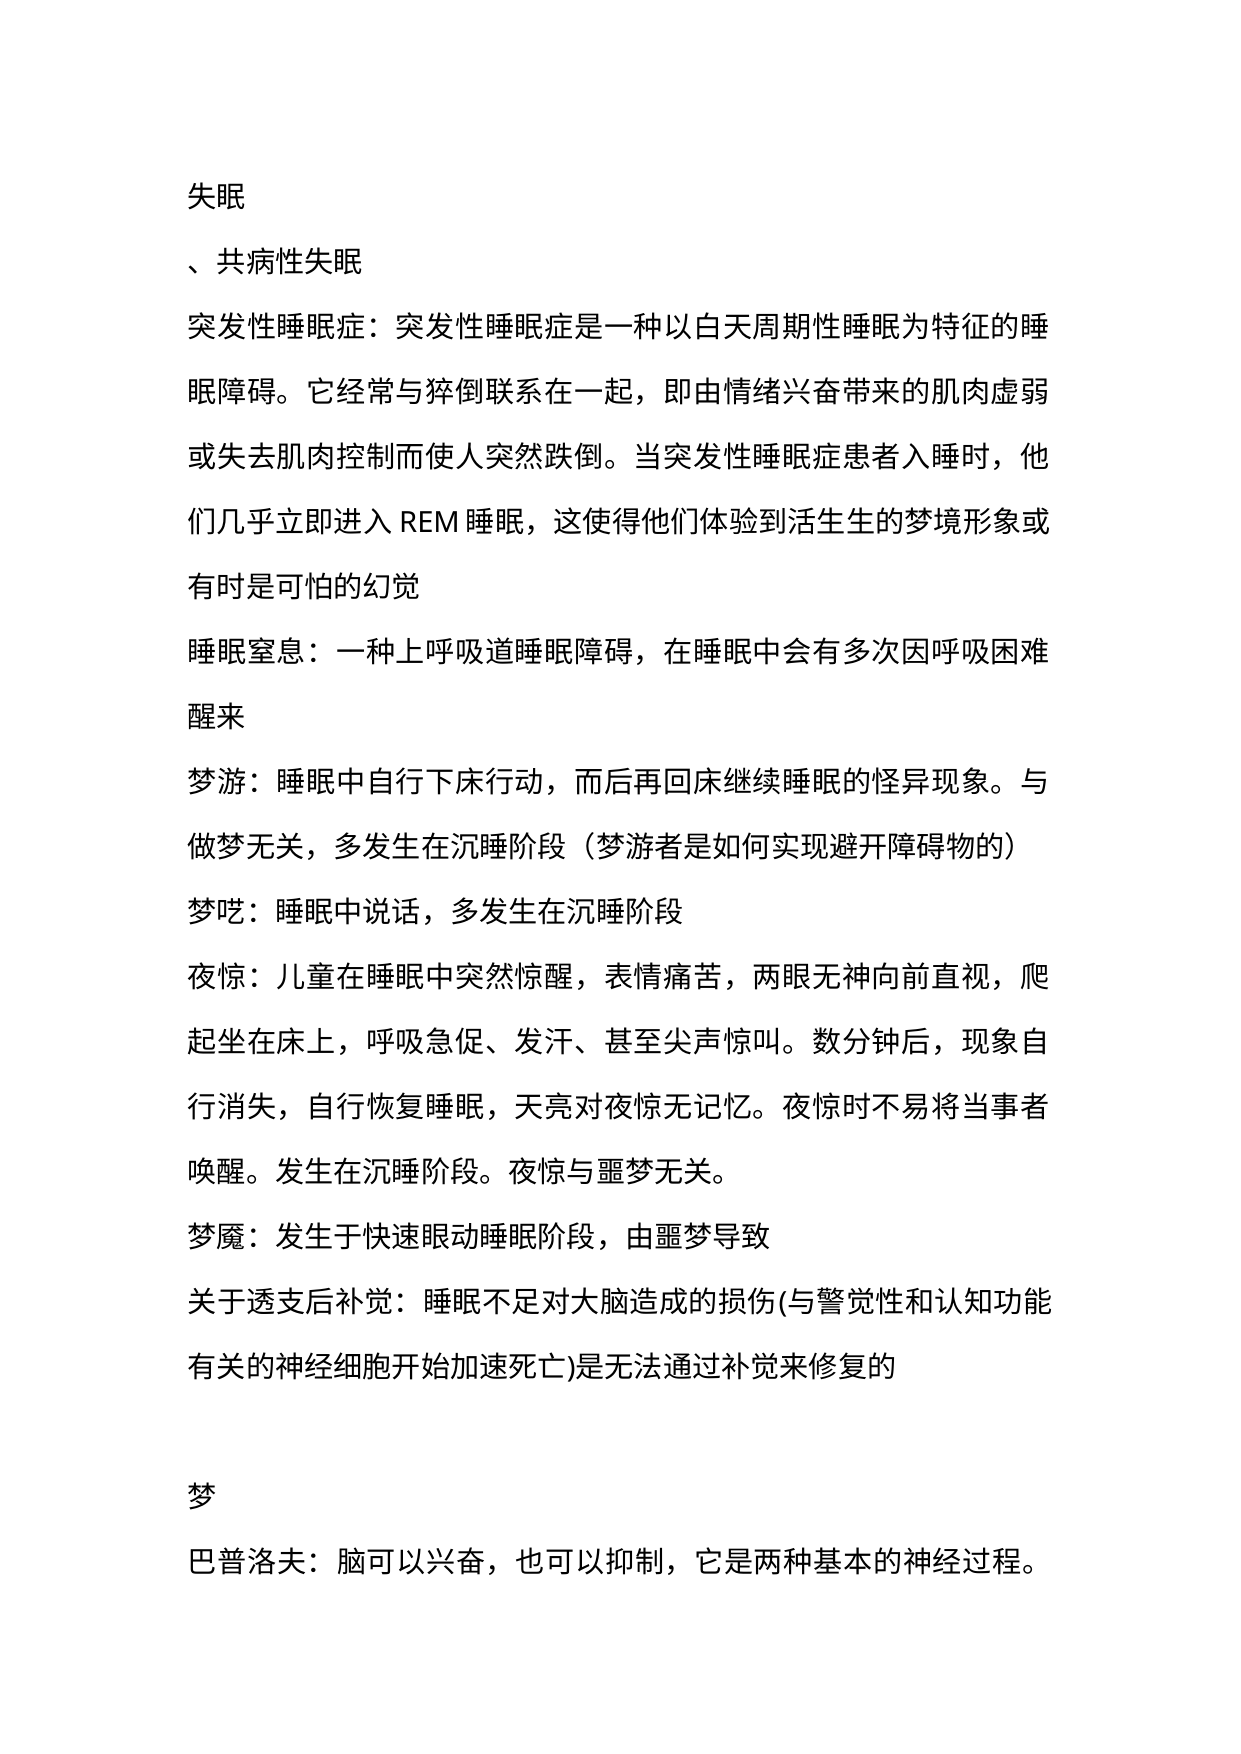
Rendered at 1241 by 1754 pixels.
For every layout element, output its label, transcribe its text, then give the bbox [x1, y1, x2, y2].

text 梦呓：睡眠中说话，多发生在沉睡阶段 [187, 877, 1053, 942]
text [187, 1527, 1053, 1592]
text 夜惊：儿童在睡眠中突然惊醒，表情痛苦，两眼无神向前直视，爬起坐在床上，呼吸急促、发汗、甚至尖声惊叫。数分钟后，现象自行消失，自行恢复睡眠，天亮对夜惊无记忆。夜惊时不易将当事者唤醒。发生在沉睡阶段。夜惊与噩梦无关。 [187, 942, 1053, 1202]
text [187, 162, 1053, 227]
text 梦 [187, 1462, 1053, 1527]
text 睡眠窒息：一种上呼吸道睡眠障碍，在睡眠中会有多次因呼吸困难醒来 [187, 617, 1053, 747]
text 突发性睡眠症：突发性睡眠症是一种以白天周期性睡眠为特征的睡眠障碍。它经常与猝倒联系在一起，即由情绪兴奋带来的肌肉虚弱或失去肌肉控制而使人突然跌倒。当突发性睡眠症患者入睡时，他们几乎立即进入REM睡眠，这使得他们体验到活生生的梦境形象或有时是可怕的幻觉 [187, 292, 1053, 617]
text 关于透支后补觉：睡眠不足对大脑造成的损伤(与警觉性和认知功能有关的神经细胞开始加速死亡)是无法通过补觉来修复的 [187, 1267, 1053, 1397]
text 、共病性失眠 [187, 227, 1053, 292]
text 梦魇：发生于快速眼动睡眠阶段，由噩梦导致 [187, 1202, 1053, 1267]
text 梦游：睡眠中自行下床行动，而后再回床继续睡眠的怪异现象。与做梦无关，多发生在沉睡阶段（梦游者是如何实现避开障碍物的） [187, 747, 1053, 877]
